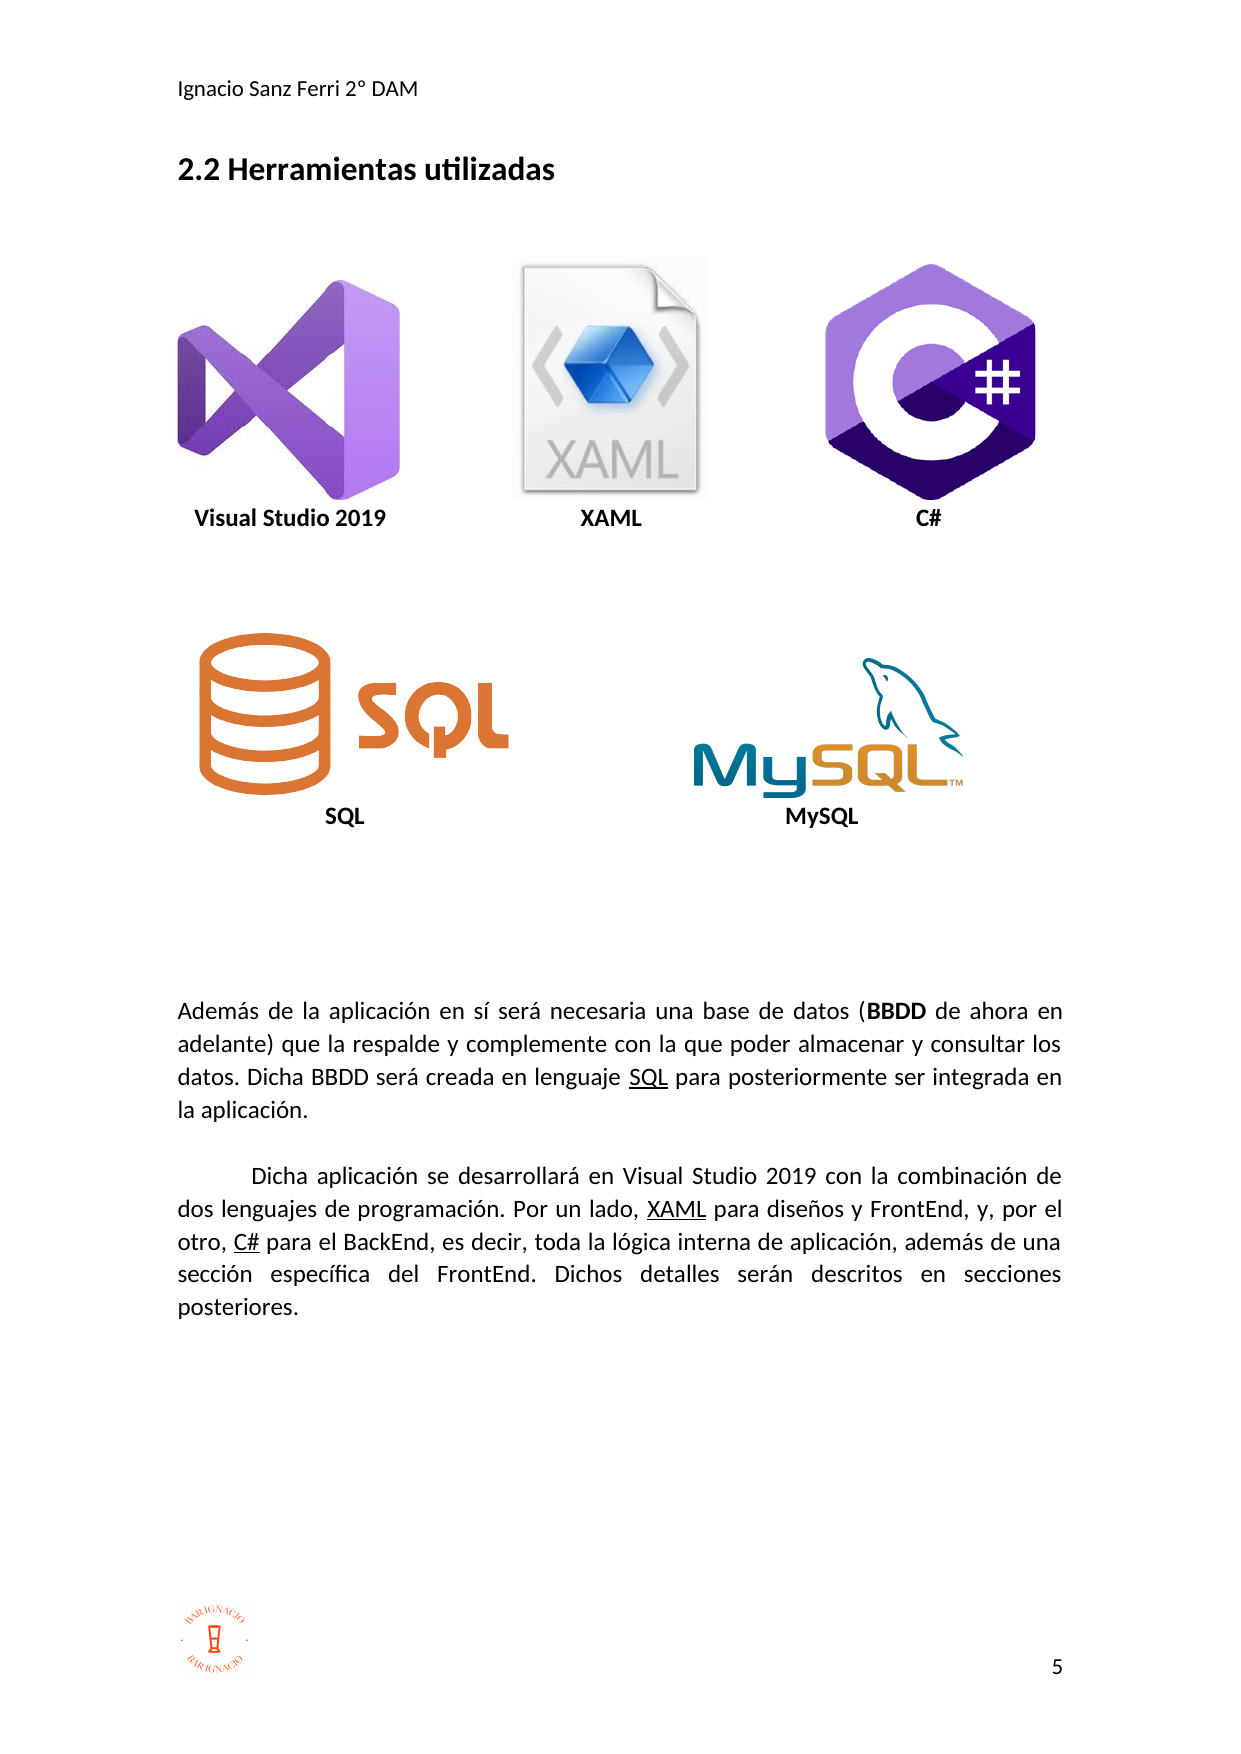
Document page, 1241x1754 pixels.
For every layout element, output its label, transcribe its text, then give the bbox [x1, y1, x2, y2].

picture [512, 257, 707, 500]
picture [825, 264, 1036, 500]
text Además de la aplicación en sí será necesaria una base de datos (BBDD de ahora en adelante) que la respalde y complemente con la que poder almacenar y consultar los datos. Dicha BBDD será creada en lenguaje SQL para posteriormente ser integrada en la aplicación. [177, 995, 1063, 1124]
picture [177, 280, 400, 500]
picture [177, 633, 531, 798]
text Visual Studio 2019 XAML C# [177, 502, 1063, 533]
text SQL MySQL [177, 800, 1063, 831]
picture [694, 658, 963, 798]
text 2.2 Herramientas utilizadas [177, 148, 1063, 188]
text Dicha aplicación se desarrollará en Visual Studio 2019 con la combinación de dos lenguajes de programación. Por un lado, XAML para diseños y FrontEnd, y, por el otro, C# para el BackEnd, es decir, toda la lógica interna de aplicación, además de una sección específica del FrontEnd. Dichos detalles serán descritos en secciones posteriores. [177, 1160, 1063, 1322]
picture [177, 1604, 256, 1675]
